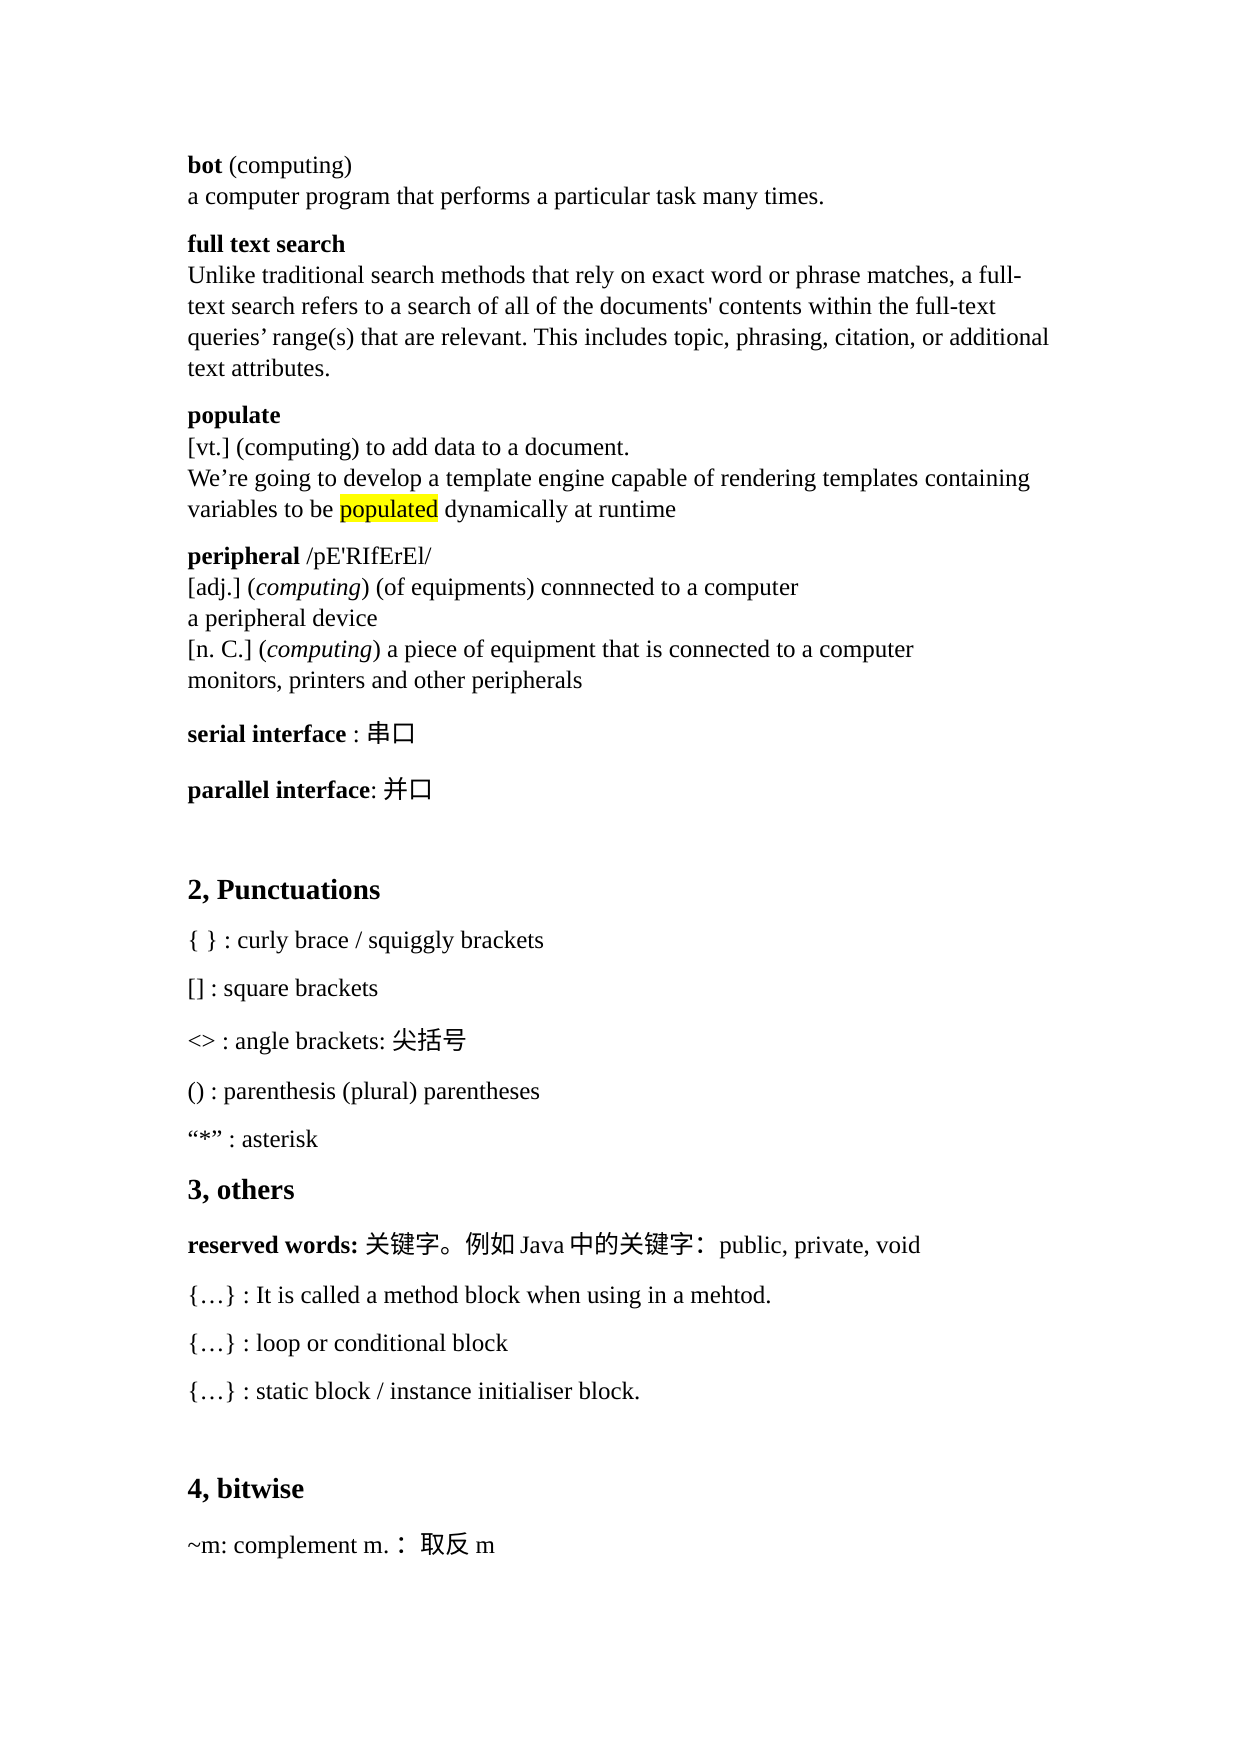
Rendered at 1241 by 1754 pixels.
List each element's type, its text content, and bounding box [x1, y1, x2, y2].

text () : parenthesis (plural) parentheses [187, 1076, 1053, 1105]
text {…} : It is called a method block when using in a mehtod. [187, 1280, 1053, 1309]
text serial interface : 串口 [187, 713, 1053, 749]
text 3, others [187, 1172, 1053, 1205]
text peripheral /pE'RIfErEl/ [adj.] (computing) (of equipments) connnected to a computer a peripheral device [n. C.] (computing) a piece of equipment that is connected to a computer monitors, printers and other peripherals [187, 541, 1053, 694]
text bot (computing) a computer program that performs a particular task many times. [187, 150, 1053, 210]
text 4, bitwise [187, 1471, 1053, 1505]
text 2, Punctuations [187, 872, 1053, 906]
text { } : curly brace / squiggly brackets [187, 925, 1053, 954]
text <> : angle brackets: 尖括号 [187, 1021, 1053, 1057]
text [] : square brackets [187, 973, 1053, 1002]
text parallel interface: 并口 [187, 769, 1053, 805]
text populate [vt.] (computing) to add data to a document. We’re going to develop a template engine capable of rendering templates containing variables to be populated dynamically at runtime [187, 401, 1053, 522]
text “*” : asterisk [187, 1124, 1053, 1153]
text {…} : static block / instance initialiser block. [187, 1376, 1053, 1404]
text ~m: complement m. ：取反m [187, 1524, 1053, 1560]
text {…} : loop or conditional block [187, 1328, 1053, 1357]
text full text search Unlike traditional search methods that rely on exact word or phrase matches, a full-text search refers to a search of all of the documents' contents within the full-text queries’ range(s) that are relevant. This includes topic, phrasing, citation, or additional text attributes. [187, 229, 1053, 382]
text reserved words: 关键字。例如Java中的关键字：public, private, void [187, 1225, 1053, 1261]
